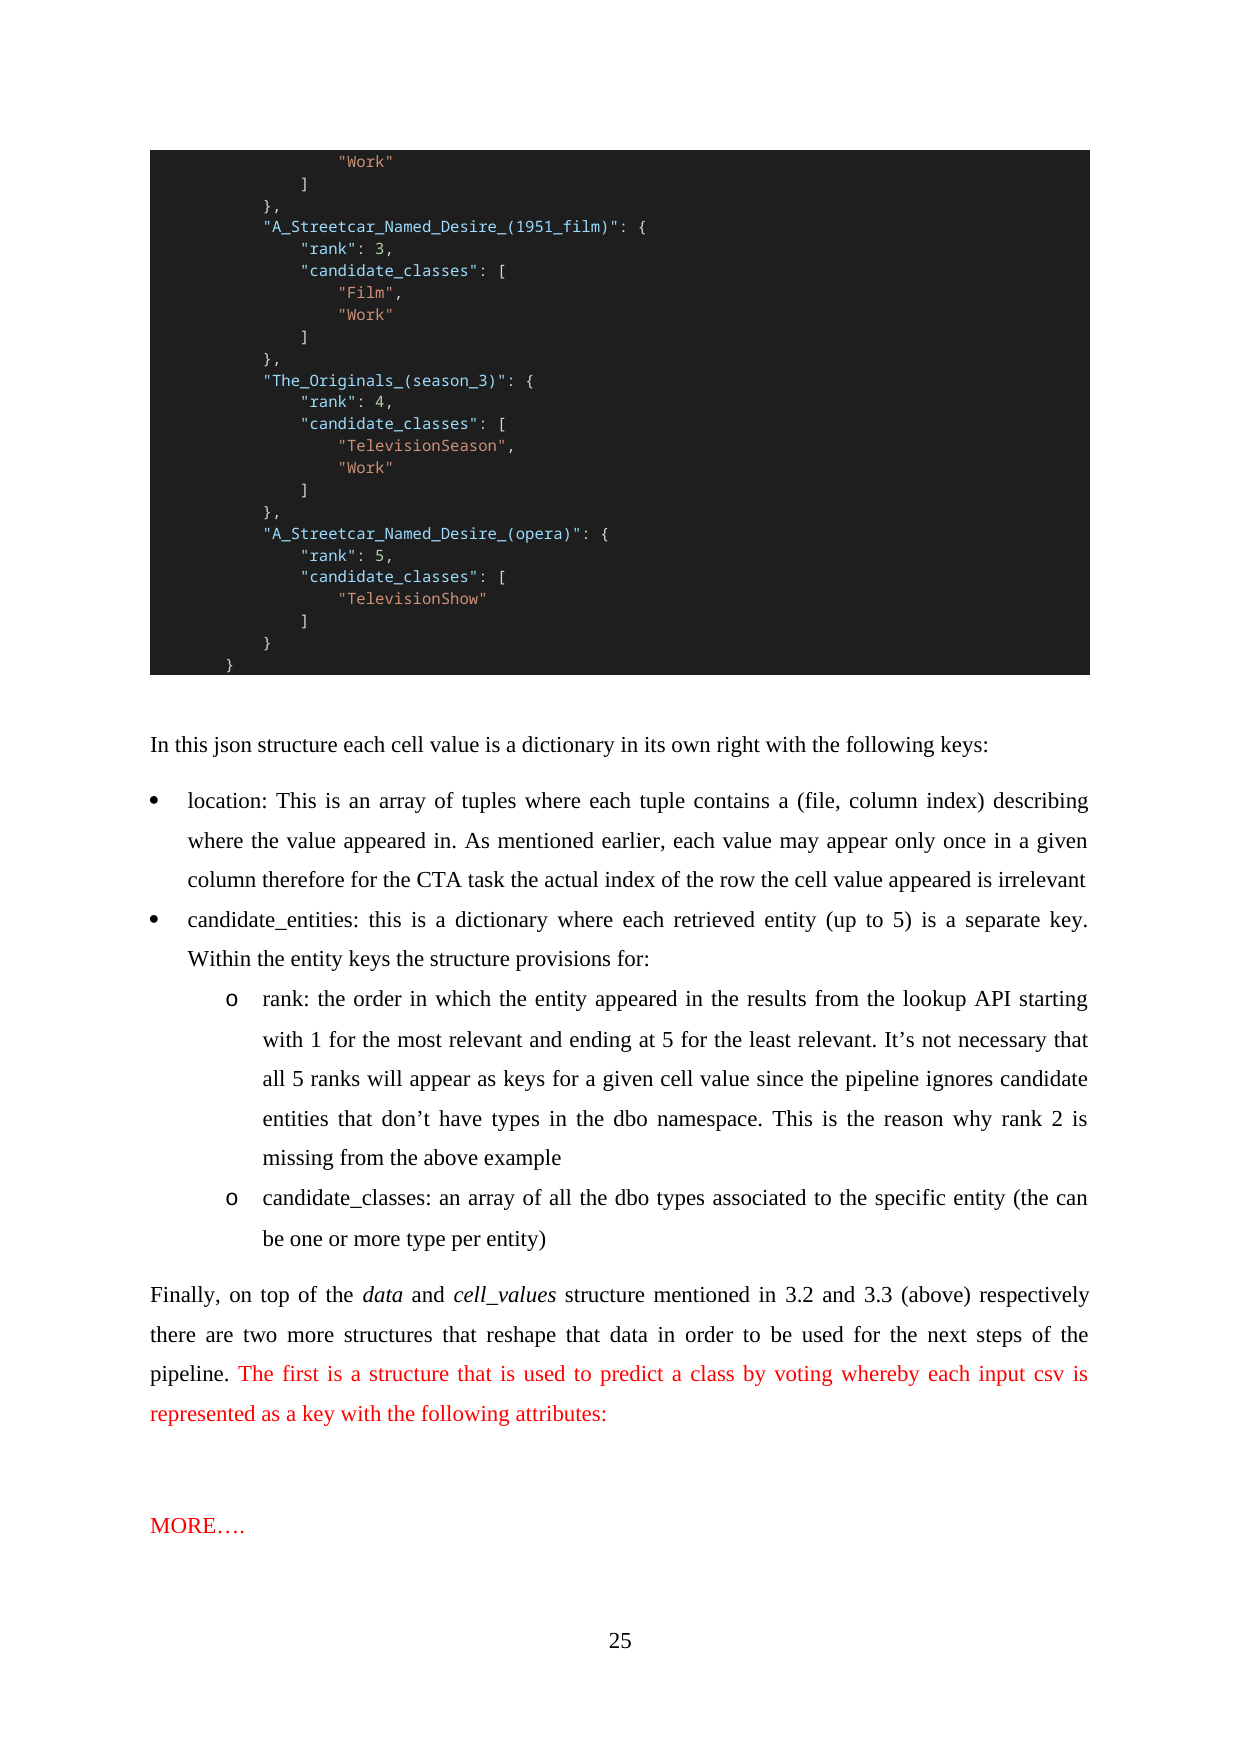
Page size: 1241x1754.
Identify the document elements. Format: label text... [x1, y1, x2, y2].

text "The_Originals_(season_3)": { [150, 369, 1090, 391]
text ] [150, 325, 1090, 347]
text }, [150, 347, 1090, 369]
list candidate_classes: an array of all the dbo types associated to the specific entity (the can be one or more type per entity) [225, 1184, 1090, 1252]
text "A_Streetcar_Named_Desire_(1951_film)": { [150, 216, 1090, 237]
text "rank": 3, [150, 237, 1090, 259]
text } [150, 631, 1090, 653]
text "TelevisionShow" [150, 587, 1090, 609]
text "A_Streetcar_Named_Desire_(opera)": { [150, 522, 1090, 544]
text MORE…. [150, 1512, 1090, 1538]
text ] [150, 609, 1090, 631]
list rank: the order in which the entity appeared in the results from the lookup API starting with 1 for the most relevant and ending at 5 for the least relevant. It’s not necessary that all 5 ranks will appear as keys for a given cell value since the pipeline ignores candidate entities that don’t have types in the dbo namespace. This is the reason why rank 2 is missing from the above example [225, 985, 1090, 1171]
list location: This is an array of tuples where each tuple contains a (file, column index) describing where the value appeared in. As mentioned earlier, each value may appear only once in a given column therefore for the CTA task the actual index of the row the cell value appeared is irrelevant [150, 787, 1090, 893]
text "rank": 5, [150, 544, 1090, 566]
text "candidate_classes": [ [150, 412, 1090, 434]
text "Film", [150, 281, 1090, 303]
text "Work" [150, 150, 1090, 172]
text "candidate_classes": [ [150, 566, 1090, 587]
text "candidate_classes": [ [150, 259, 1090, 281]
text "TelevisionSeason", [150, 434, 1090, 456]
text }, [150, 194, 1090, 216]
list candidate_entities: this is a dictionary where each retrieved entity (up to 5) is a separate key. Within the entity keys the structure provisions for: [150, 906, 1090, 972]
text In this json structure each cell value is a dictionary in its own right with the following keys: [150, 731, 1090, 757]
text ] [150, 478, 1090, 500]
text Finally, on top of the data and cell_values structure mentioned in 3.2 and 3.3 (above) respectively there are two more structures that reshape that data in order to be used for the next steps of the pipeline. The first is a structure that is used to predict a class by voting whereby each input csv is represented as a key with the following attributes: [150, 1281, 1090, 1426]
text "rank": 4, [150, 391, 1090, 412]
text } [150, 653, 1090, 675]
text }, [150, 500, 1090, 522]
text "Work" [150, 303, 1090, 325]
text "Work" [150, 456, 1090, 478]
text ] [150, 172, 1090, 194]
